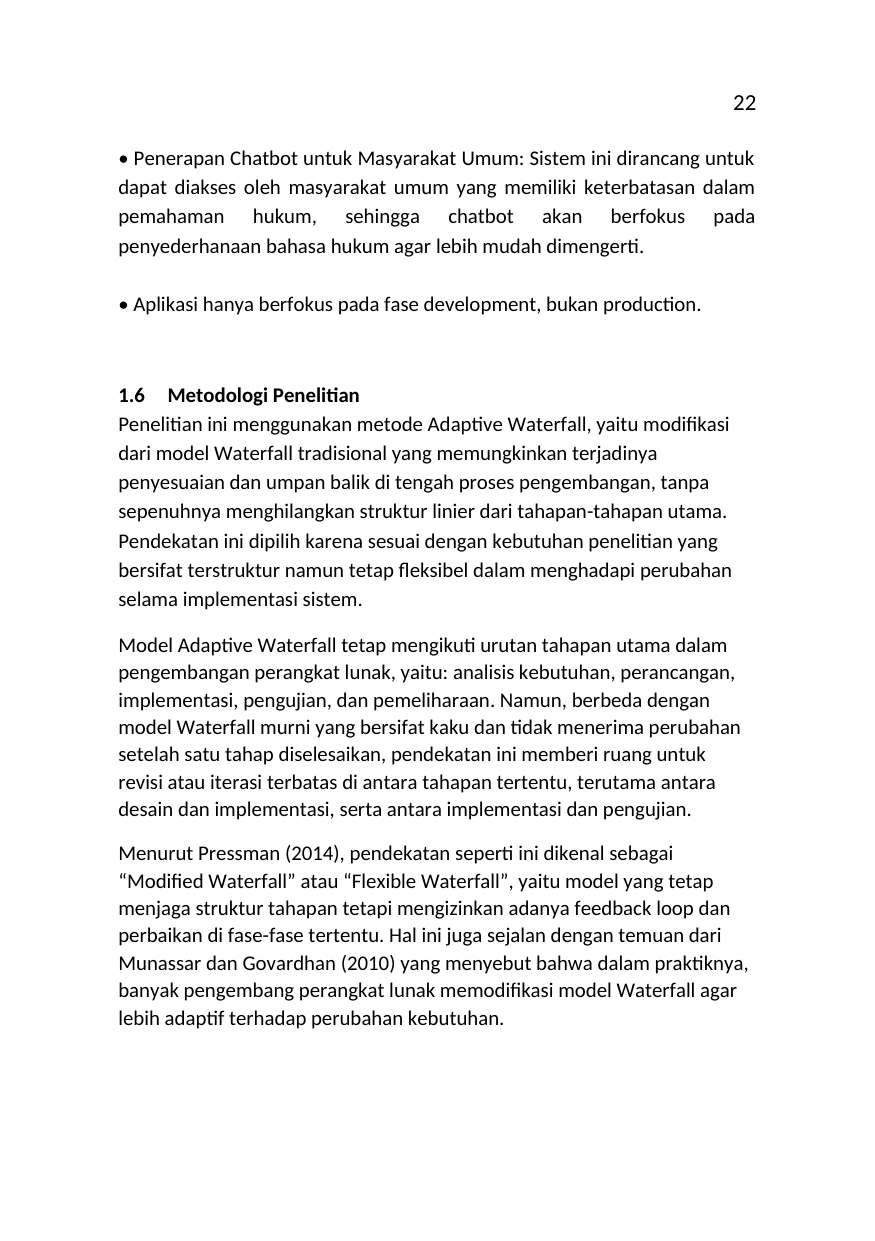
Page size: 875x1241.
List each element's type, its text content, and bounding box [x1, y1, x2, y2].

text Model Adaptive Waterfall tetap mengikuti urutan tahapan utama dalam pengembangan perangkat lunak, yaitu: analisis kebutuhan, perancangan, implementasi, pengujian, dan pemeliharaan. Namun, berbeda dengan model Waterfall murni yang bersifat kaku dan tidak menerima perubahan setelah satu tahap diselesaikan, pendekatan ini memberi ruang untuk revisi atau iterasi terbatas di antara tahapan tertentu, terutama antara desain dan implementasi, serta antara implementasi dan pengujian. [118, 632, 756, 822]
text • Aplikasi hanya berfokus pada fase development, bukan production. [118, 291, 756, 317]
text Penelitian ini menggunakan metode Adaptive Waterfall, yaitu modifikasi dari model Waterfall tradisional yang memungkinkan terjadinya penyesuaian dan umpan balik di tengah proses pengembangan, tanpa sepenuhnya menghilangkan struktur linier dari tahapan-tahapan utama. Pendekatan ini dipilih karena sesuai dengan kebutuhan penelitian yang bersifat terstruktur namun tetap fleksibel dalam menghadapi perubahan selama implementasi sistem. [118, 411, 756, 612]
subtitle Metodologi Penelitian [118, 382, 756, 407]
text Menurut Pressman (2014), pendekatan seperti ini dikenal sebagai “Modified Waterfall” atau “Flexible Waterfall”, yaitu model yang tetap menjaga struktur tahapan tetapi mengizinkan adanya feedback loop dan perbaikan di fase-fase tertentu. Hal ini juga sejalan dengan temuan dari Munassar dan Govardhan (2010) yang menyebut bahwa dalam praktiknya, banyak pengembang perangkat lunak memodifikasi model Waterfall agar lebih adaptif terhadap perubahan kebutuhan. [118, 841, 756, 1030]
